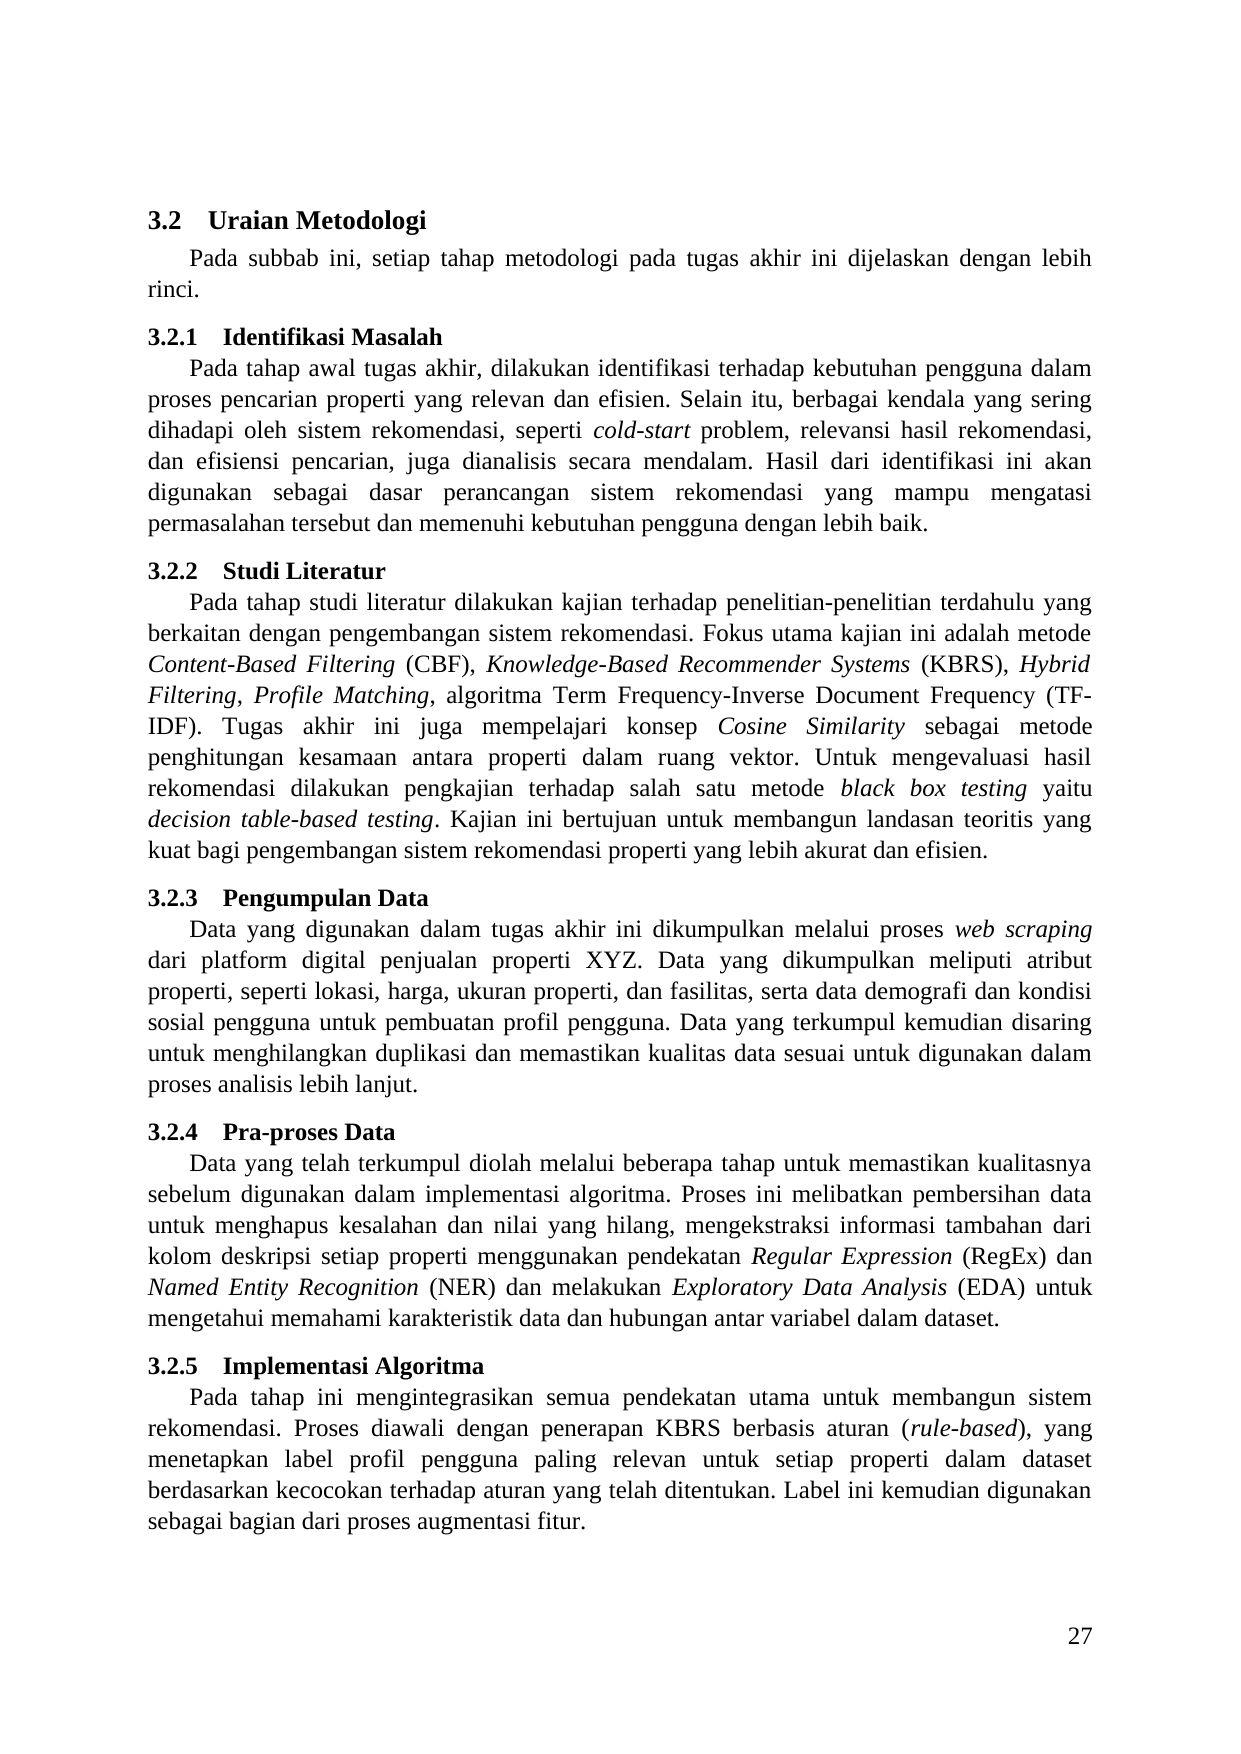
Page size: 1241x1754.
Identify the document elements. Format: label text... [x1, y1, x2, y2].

subtitle Pra-proses Data [148, 1117, 1092, 1146]
subtitle Pengumpulan Data [148, 883, 1092, 912]
subtitle Identifikasi Masalah [148, 322, 1092, 351]
text Pada tahap studi literatur dilakukan kajian terhadap penelitian-penelitian terdahulu yang berkaitan dengan pengembangan sistem rekomendasi. Fokus utama kajian ini adalah metode Content-Based Filtering (CBF), Knowledge-Based Recommender Systems (KBRS), Hybrid Filtering, Profile Matching, algoritma Term Frequency-Inverse Document Frequency (TF-IDF). Tugas akhir ini juga mempelajari konsep Cosine Similarity sebagai metode penghitungan kesamaan antara properti dalam ruang vektor. Untuk mengevaluasi hasil rekomendasi dilakukan pengkajian terhadap salah satu metode black box testing yaitu decision table-based testing. Kajian ini bertujuan untuk membangun landasan teoritis yang kuat bagi pengembangan sistem rekomendasi properti yang lebih akurat dan efisien. [148, 587, 1092, 864]
subtitle Studi Literatur [148, 556, 1092, 585]
subtitle Uraian Metodologi [148, 204, 1092, 235]
text Data yang telah terkumpul diolah melalui beberapa tahap untuk memastikan kualitasnya sebelum digunakan dalam implementasi algoritma. Proses ini melibatkan pembersihan data untuk menghapus kesalahan dan nilai yang hilang, mengekstraksi informasi tambahan dari kolom deskripsi setiap properti menggunakan pendekatan Regular Expression (RegEx) dan Named Entity Recognition (NER) dan melakukan Exploratory Data Analysis (EDA) untuk mengetahui memahami karakteristik data dan hubungan antar variabel dalam dataset. [148, 1148, 1092, 1332]
text Pada tahap ini mengintegrasikan semua pendekatan utama untuk membangun sistem rekomendasi. Proses diawali dengan penerapan KBRS berbasis aturan (rule-based), yang menetapkan label profil pengguna paling relevan untuk setiap properti dalam dataset berdasarkan kecocokan terhadap aturan yang telah ditentukan. Label ini kemudian digunakan sebagai bagian dari proses augmentasi fitur. [148, 1382, 1092, 1535]
text Pada subbab ini, setiap tahap metodologi pada tugas akhir ini dijelaskan dengan lebih rinci. [148, 243, 1092, 303]
text Pada tahap awal tugas akhir, dilakukan identifikasi terhadap kebutuhan pengguna dalam proses pencarian properti yang relevan dan efisien. Selain itu, berbagai kendala yang sering dihadapi oleh sistem rekomendasi, seperti cold-start problem, relevansi hasil rekomendasi, dan efisiensi pencarian, juga dianalisis secara mendalam. Hasil dari identifikasi ini akan digunakan sebagai dasar perancangan sistem rekomendasi yang mampu mengatasi permasalahan tersebut dan memenuhi kebutuhan pengguna dengan lebih baik. [148, 353, 1092, 537]
subtitle Implementasi Algoritma [148, 1351, 1092, 1380]
text Data yang digunakan dalam tugas akhir ini dikumpulkan melalui proses web scraping dari platform digital penjualan properti XYZ. Data yang dikumpulkan meliputi atribut properti, seperti lokasi, harga, ukuran properti, dan fasilitas, serta data demografi dan kondisi sosial pengguna untuk pembuatan profil pengguna. Data yang terkumpul kemudian disaring untuk menghilangkan duplikasi dan memastikan kualitas data sesuai untuk digunakan dalam proses analisis lebih lanjut. [148, 914, 1092, 1098]
